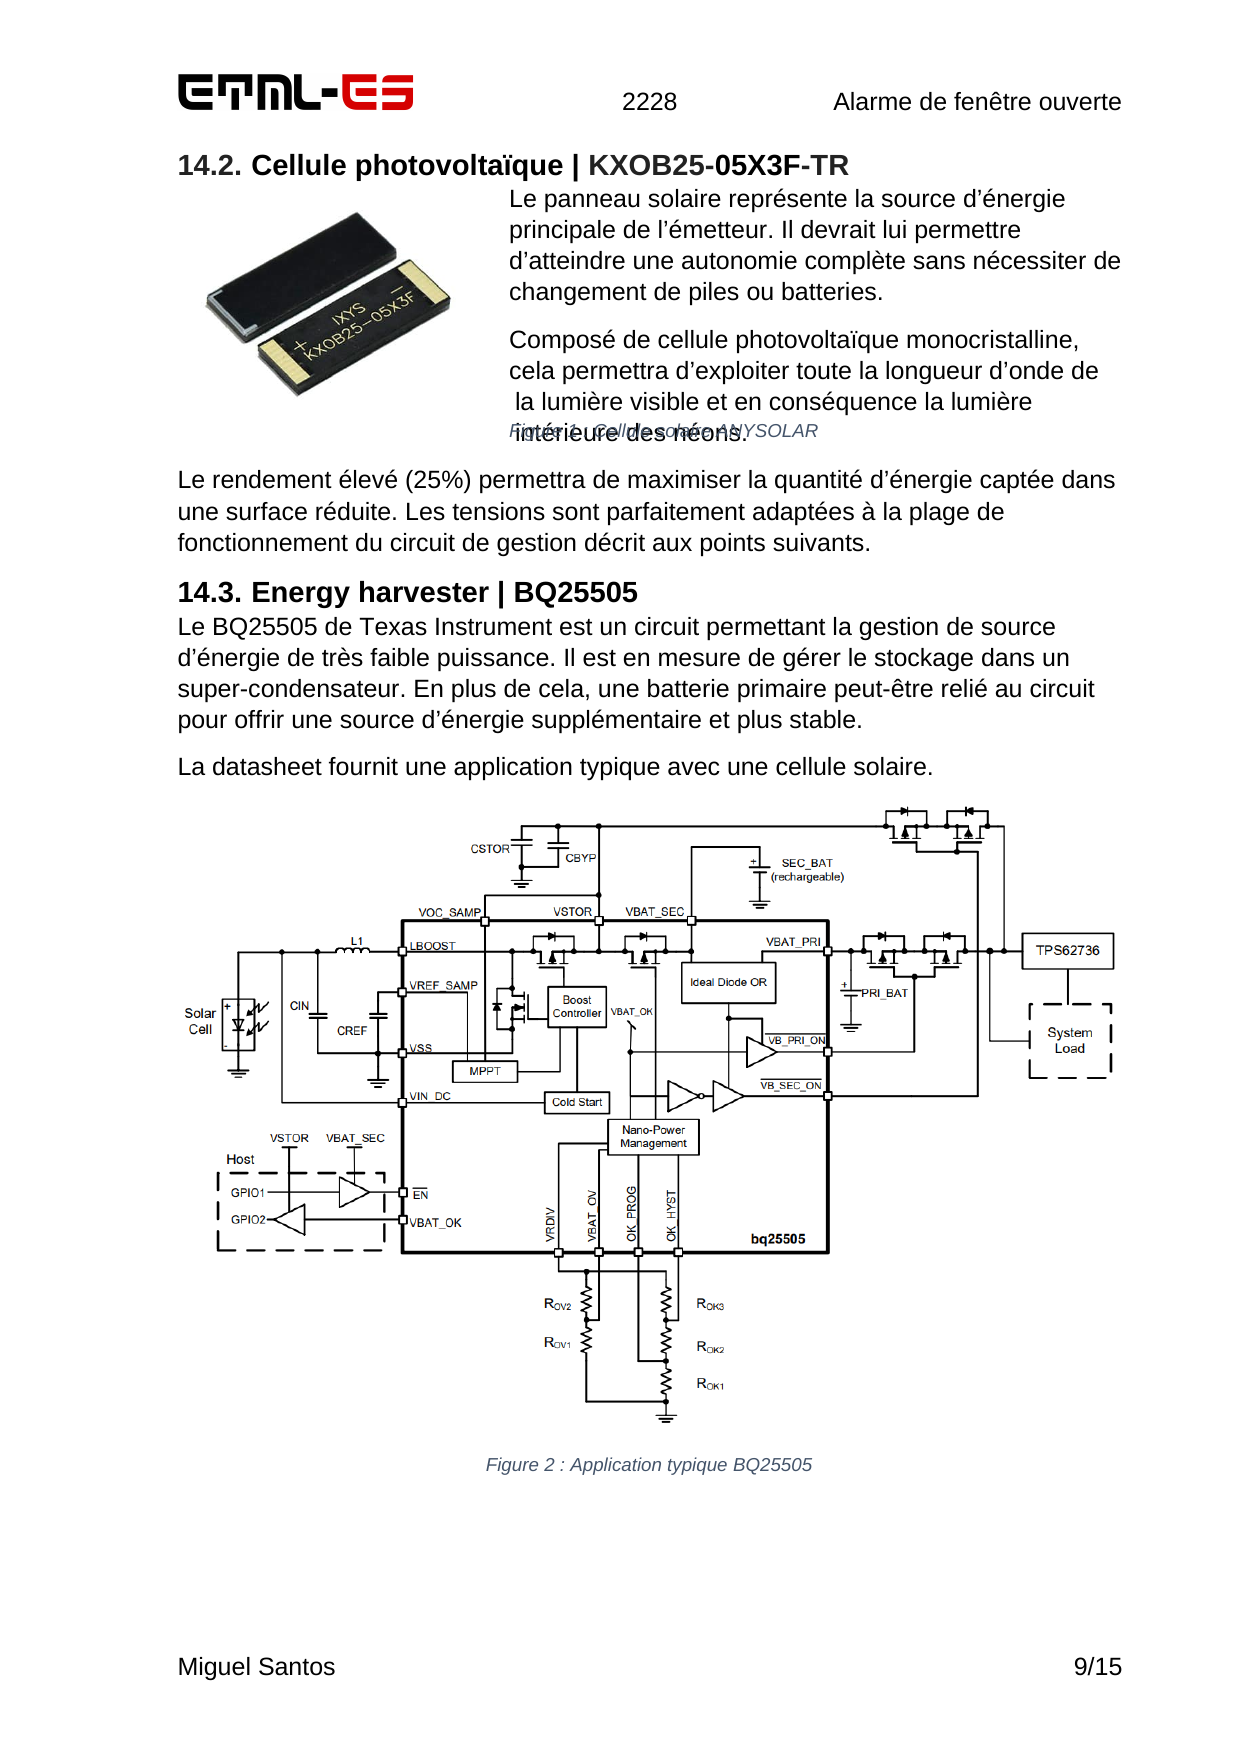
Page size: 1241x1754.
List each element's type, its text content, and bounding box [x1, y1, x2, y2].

subtitle Energy harvester | BQ25505 [177, 575, 1122, 609]
text La datasheet fournit une application typique avec une cellule solaire. [177, 752, 1122, 781]
picture [177, 184, 491, 406]
subtitle Cellule photovoltaïque | KXOB25-05X3F-TR [177, 148, 1122, 181]
text Le BQ25505 de Texas Instrument est un circuit permettant la gestion de source d’énergie de très faible puissance. Il est en mesure de gérer le stockage dans un super-condensateur. En plus de cela, une batterie primaire peut-être relié au circuit pour offrir une source d’énergie supplémentaire et plus stable. [177, 611, 1122, 733]
text Le rendement élevé (25%) permettra de maximiser la quantité d’énergie captée dans une surface réduite. Les tensions sont parfaitement adaptées à la plage de fonctionnement du circuit de gestion décrit aux points suivants. [177, 466, 1122, 556]
picture [177, 800, 1123, 1436]
picture [177, 73, 414, 111]
text Composé de cellule photovoltaïque monocristalline, cela permettra d’exploiter toute la longueur d’onde de la lumière visible et en conséquence la lumière intérieure des néons. [177, 325, 1122, 447]
text Le panneau solaire représente la source d’énergie principale de l’émetteur. Il devrait lui permettre d’atteindre une autonomie complète sans nécessiter de changement de piles ou batteries. [491, 184, 1122, 306]
